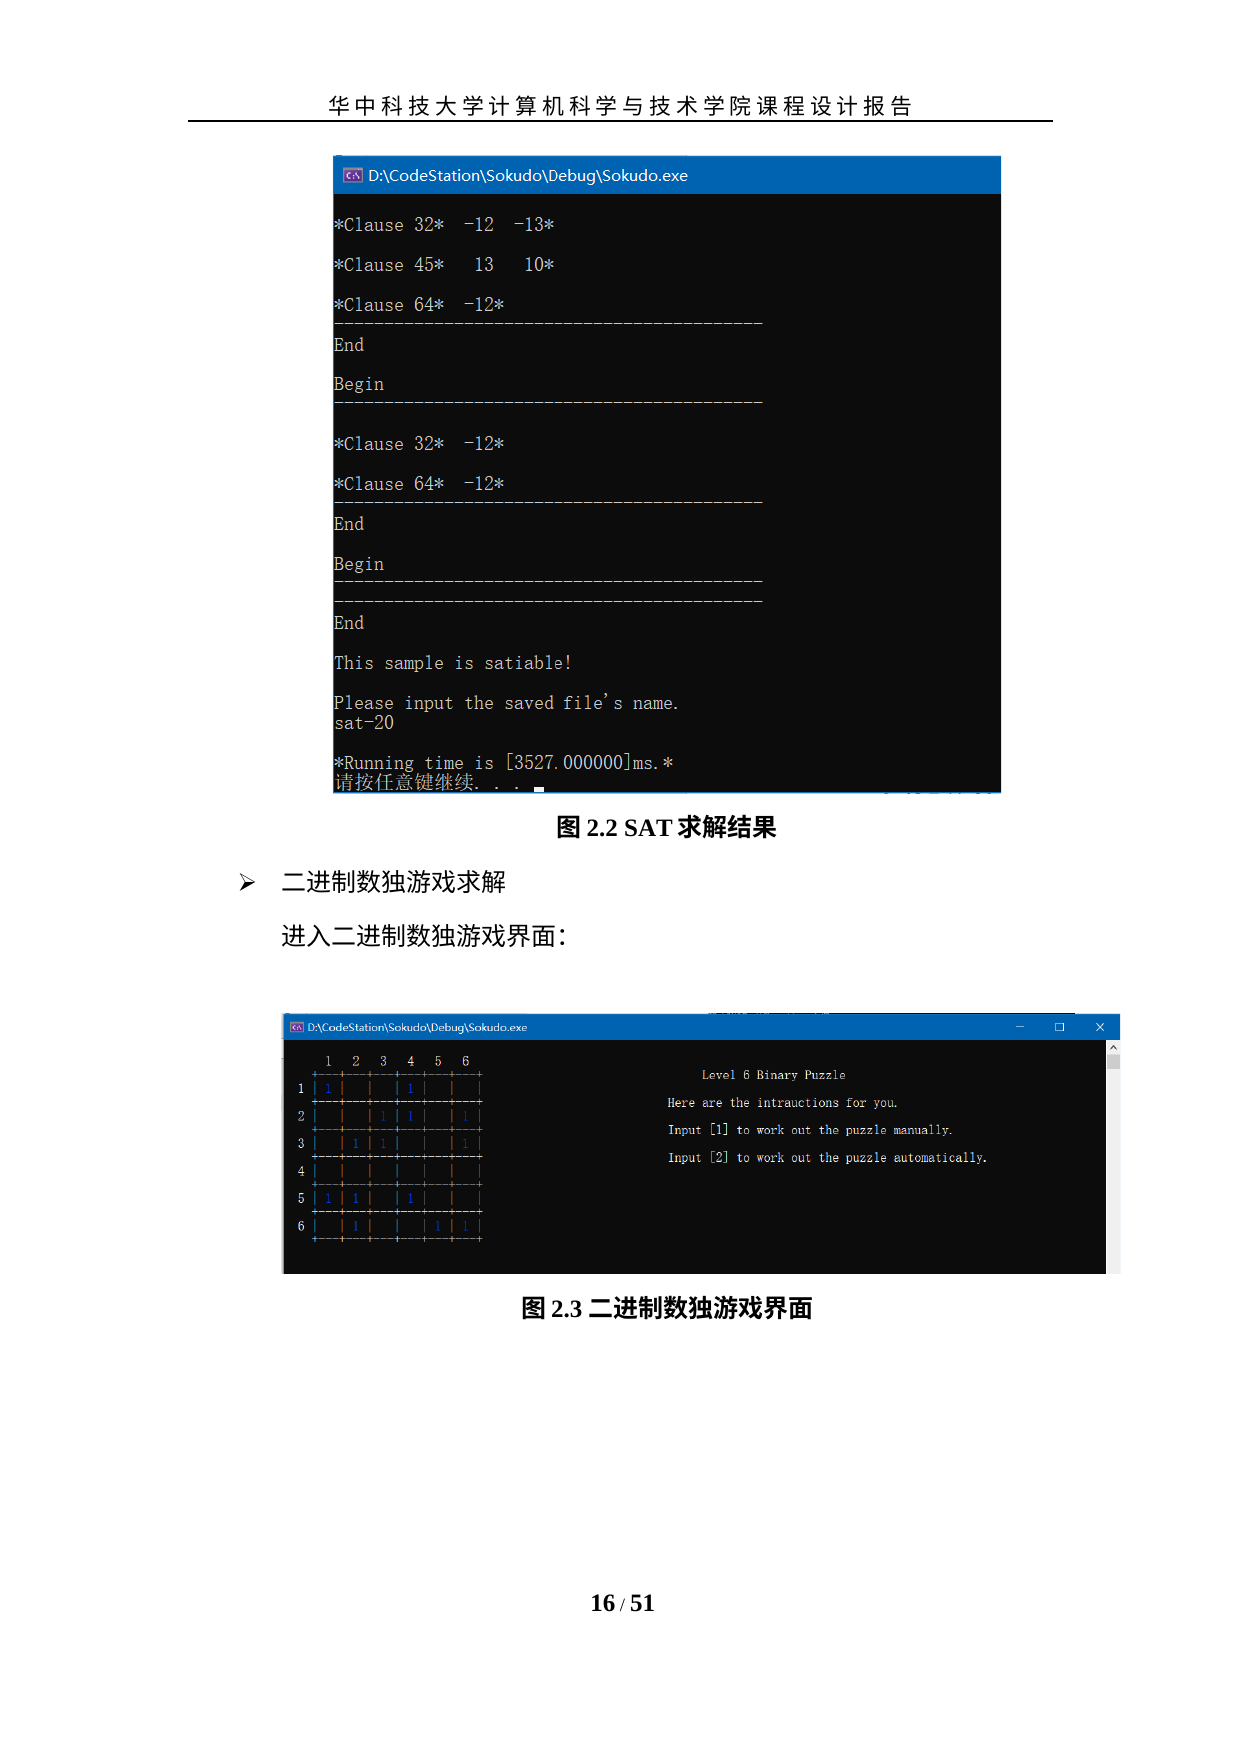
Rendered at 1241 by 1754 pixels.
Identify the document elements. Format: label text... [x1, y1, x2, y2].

list 图2.3 二进制数独游戏界面 [281, 1288, 1053, 1324]
picture [281, 1013, 1121, 1274]
list 二进制数独游戏求解 进入二进制数独游戏界面： [237, 862, 1053, 953]
list 图2.2 SAT求解结果 [281, 808, 1053, 844]
picture [332, 155, 1002, 794]
